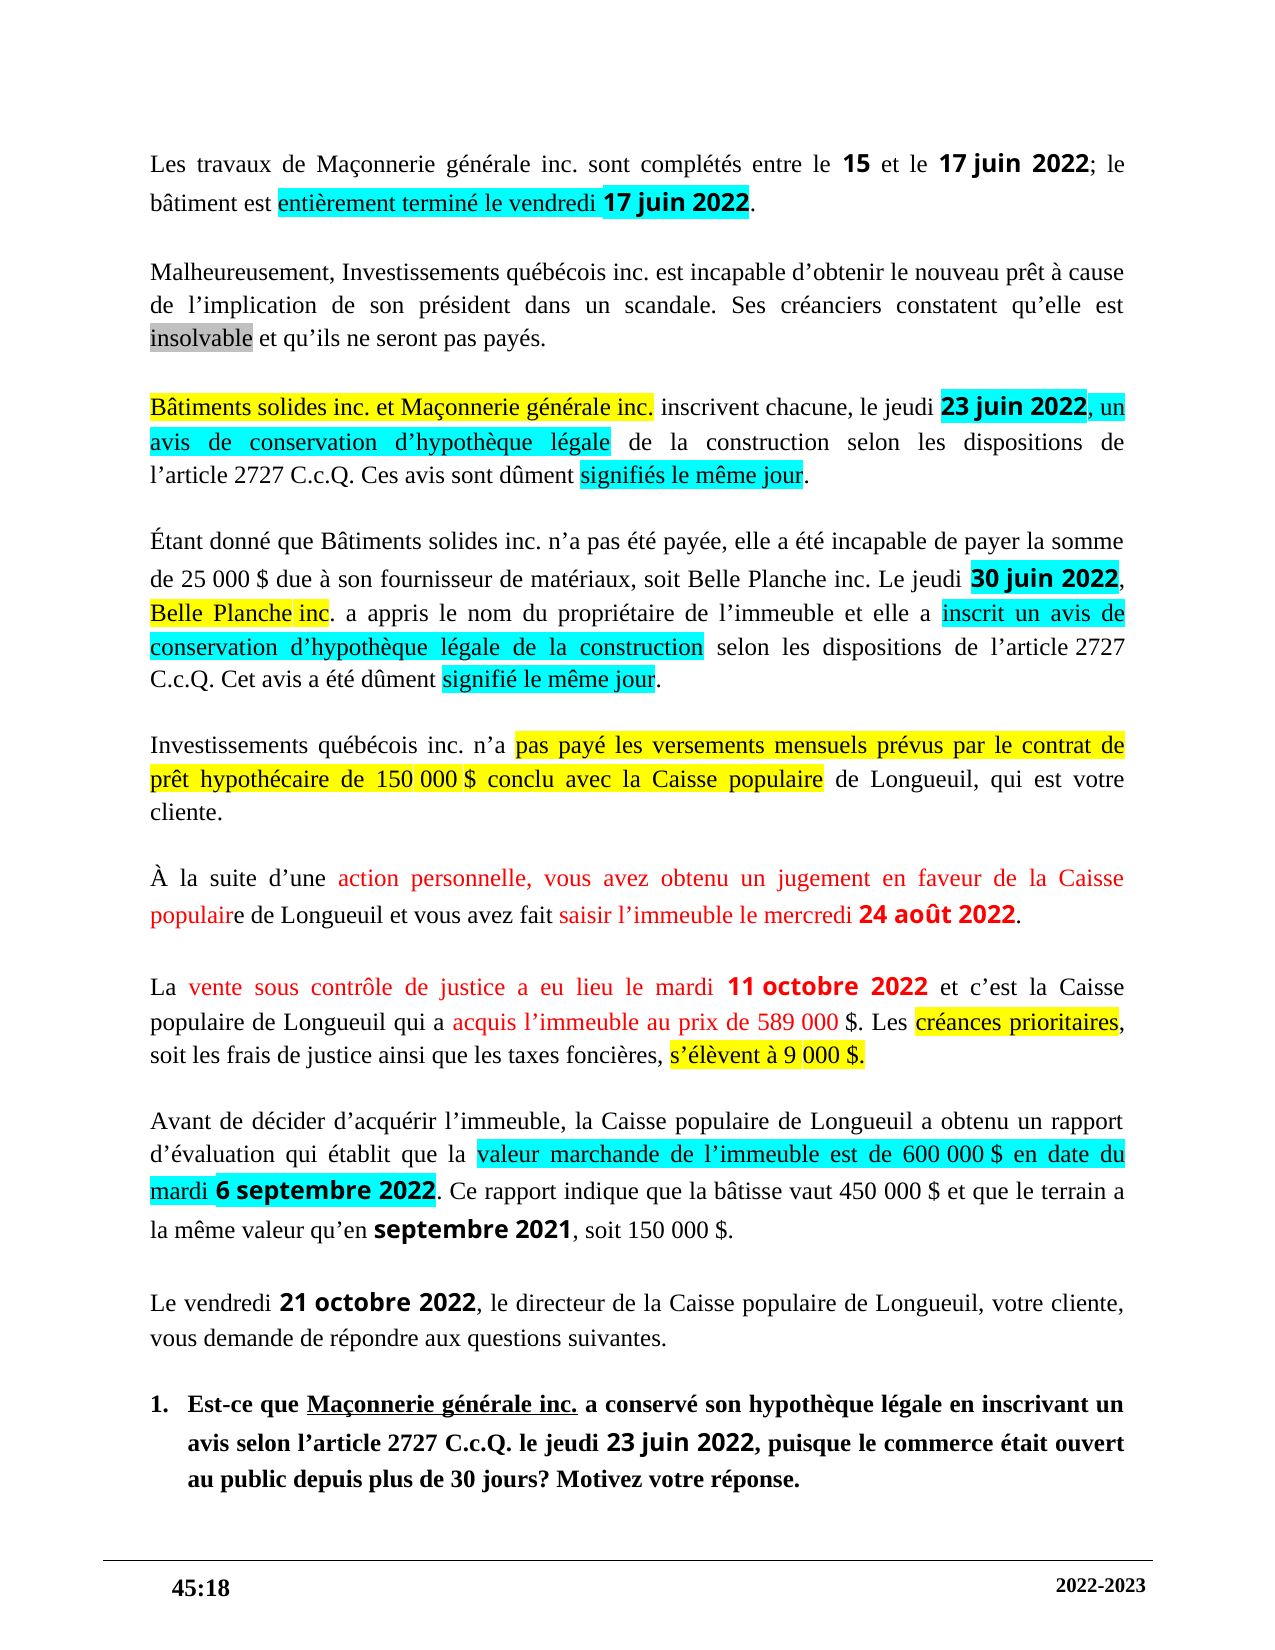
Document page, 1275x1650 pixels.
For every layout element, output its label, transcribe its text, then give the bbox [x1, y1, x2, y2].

text Malheureusement, Investissements québécois inc. est incapable d’obtenir le nouveau prêt à cause de l’implication de son président dans un scandale. Ses créanciers constatent qu’elle est insolvable et qu’ils ne seront pas payés. [150, 257, 1125, 352]
text 1. Est-ce que Maçonnerie générale inc. a conservé son hypothèque légale en inscrivant un avis selon l’article 2727 C.c.Q. le jeudi 23 juin 2022, puisque le commerce était ouvert au public depuis plus de 30 jours? Motivez votre réponse. [150, 1389, 1125, 1493]
text La vente sous contrôle de justice a eu lieu le mardi 11 octobre 2022 et c’est la Caisse populaire de Longueuil qui a acquis l’immeuble au prix de 589 000 $. Les créances prioritaires, soit les frais de justice ainsi que les taxes foncières, s’élèvent à 9 000 $. [150, 969, 1125, 1069]
text Avant de décider d’acquérir l’immeuble, la Caisse populaire de Longueuil a obtenu un rapport d’évaluation qui établit que la valeur marchande de l’immeuble est de 600 000 $ en date du mardi 6 septembre 2022. Ce rapport indique que la bâtisse vaut 450 000 $ et que le terrain a la même valeur qu’en septembre 2021, soit 150 000 $. [150, 1106, 1125, 1246]
text Bâtiments solides inc. et Maçonnerie générale inc. inscrivent chacune, le jeudi 23 juin 2022, un avis de conservation d’hypothèque légale de la construction selon les dispositions de l’article 2727 C.c.Q. Ces avis sont dûment signifiés le même jour. [150, 389, 1125, 489]
text Étant donné que Bâtiments solides inc. n’a pas été payée, elle a été incapable de payer la somme de 25 000 $ due à son fournisseur de matériaux, soit Belle Planche inc. Le jeudi 30 juin 2022, Belle Planche inc. a appris le nom du propriétaire de l’immeuble et elle a inscrit un avis de conservation d’hypothèque légale de la construction selon les dispositions de l’article 2727 C.c.Q. Cet avis a été dûment signifié le même jour. [150, 526, 1125, 693]
text Le vendredi 21 octobre 2022, le directeur de la Caisse populaire de Longueuil, votre cliente, vous demande de répondre aux questions suivantes. [150, 1284, 1125, 1351]
text Investissements québécois inc. n’a pas payé les versements mensuels prévus par le contrat de prêt hypothécaire de 150 000 $ conclu avec la Caisse populaire de Longueuil, qui est votre cliente. [150, 731, 1125, 825]
text À la suite d’une action personnelle, vous avez obtenu un jugement en faveur de la Caisse populaire de Longueuil et vous avez fait saisir l’immeuble le mercredi 24 août 2022. [150, 863, 1125, 931]
text Les travaux de Maçonnerie générale inc. sont complétés entre le 15 et le 17 juin 2022; le bâtiment est entièrement terminé le vendredi 17 juin 2022. [150, 146, 1125, 219]
